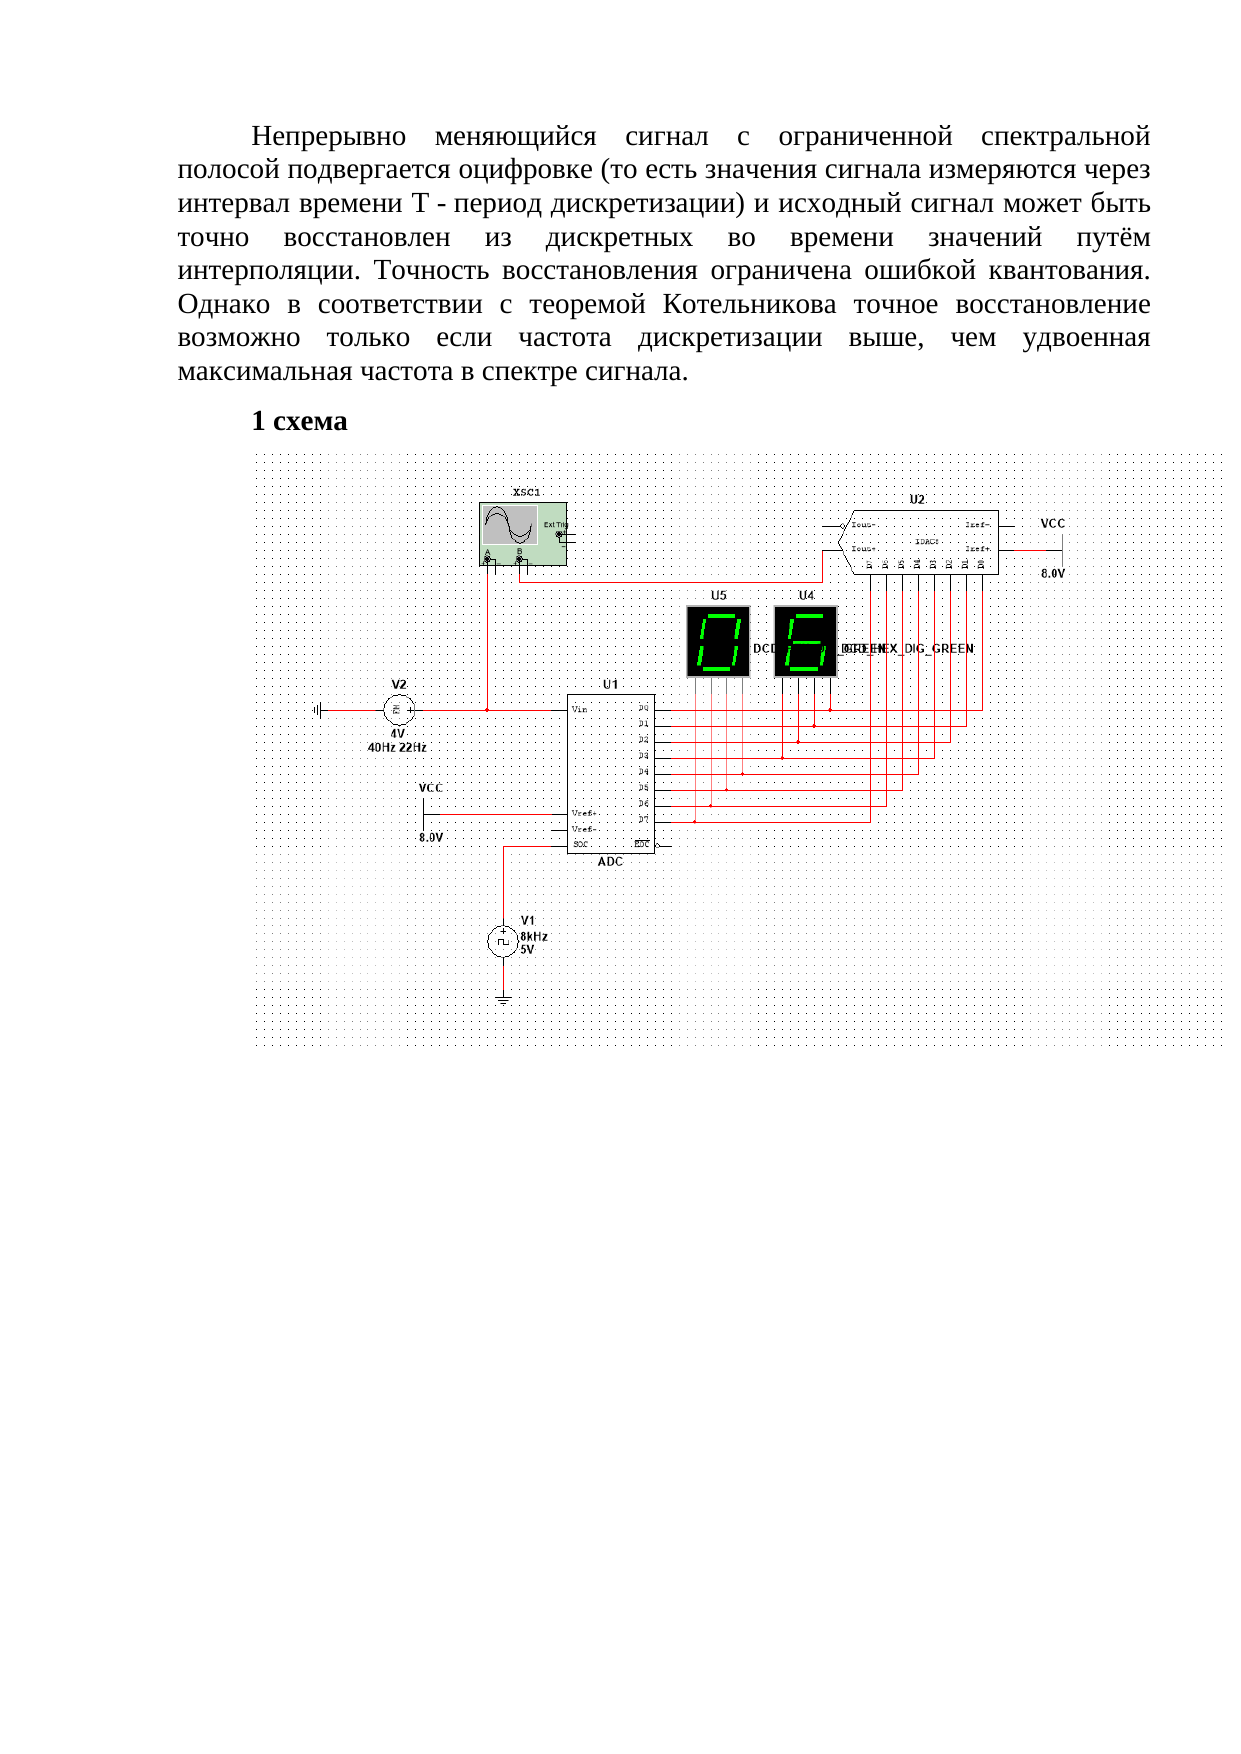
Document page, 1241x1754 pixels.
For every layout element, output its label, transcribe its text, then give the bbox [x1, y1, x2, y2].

text 1 схема [177, 403, 1152, 437]
text Непрерывно меняющийся сигнал с ограниченной спектральной полосой подвергается оцифровке (то есть значения сигнала измеряются через интервал времени T - период дискретизации) и исходный сигнал может быть точно восстановлен из дискретных во времени значений путём интерполяции. Точность восстановления ограничена ошибкой квантования. Однако в соответствии с теоремой Котельникова точное восстановление возможно только если частота дискретизации выше, чем удвоенная максимальная частота в спектре сигнала. [177, 118, 1152, 386]
picture [251, 453, 1226, 1052]
